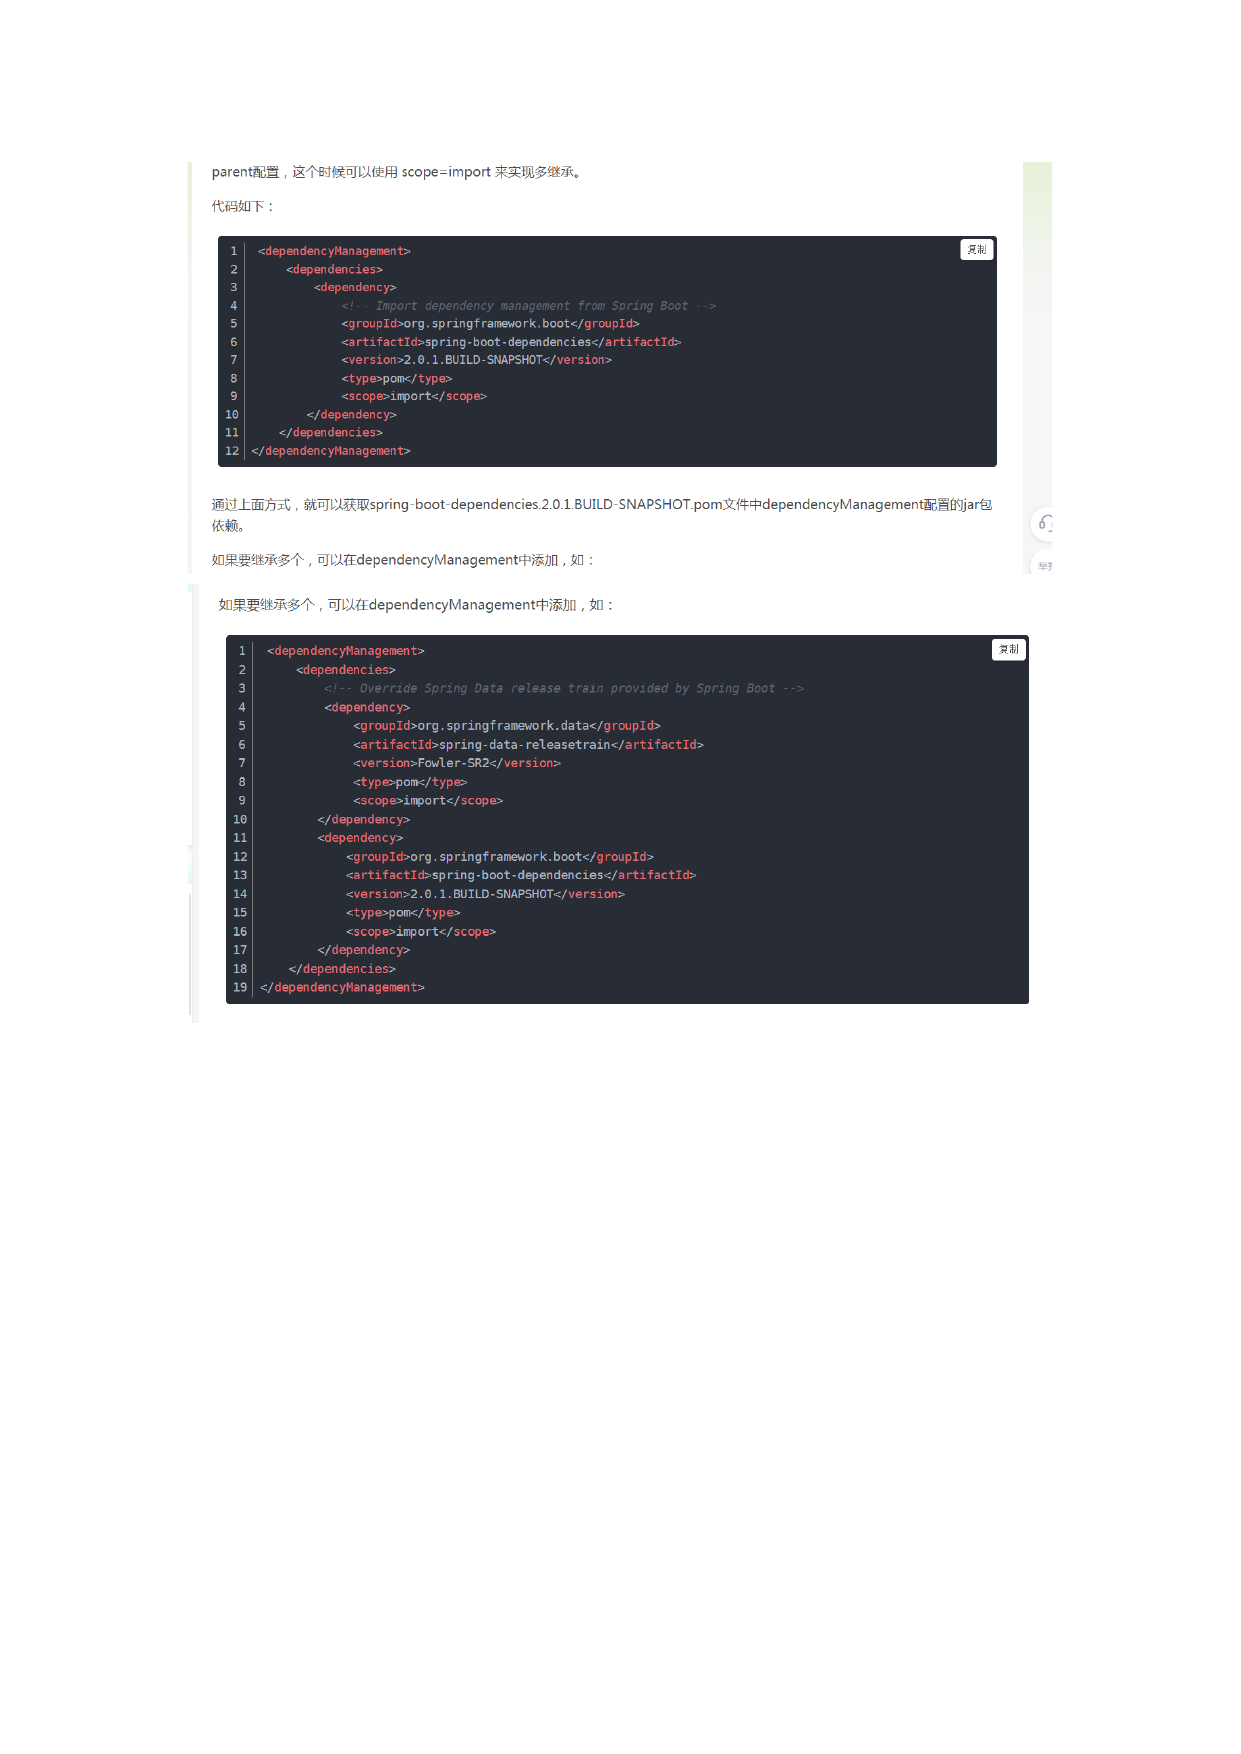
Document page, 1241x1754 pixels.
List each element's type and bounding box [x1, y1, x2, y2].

picture [187, 584, 1052, 1023]
picture [187, 162, 1053, 574]
